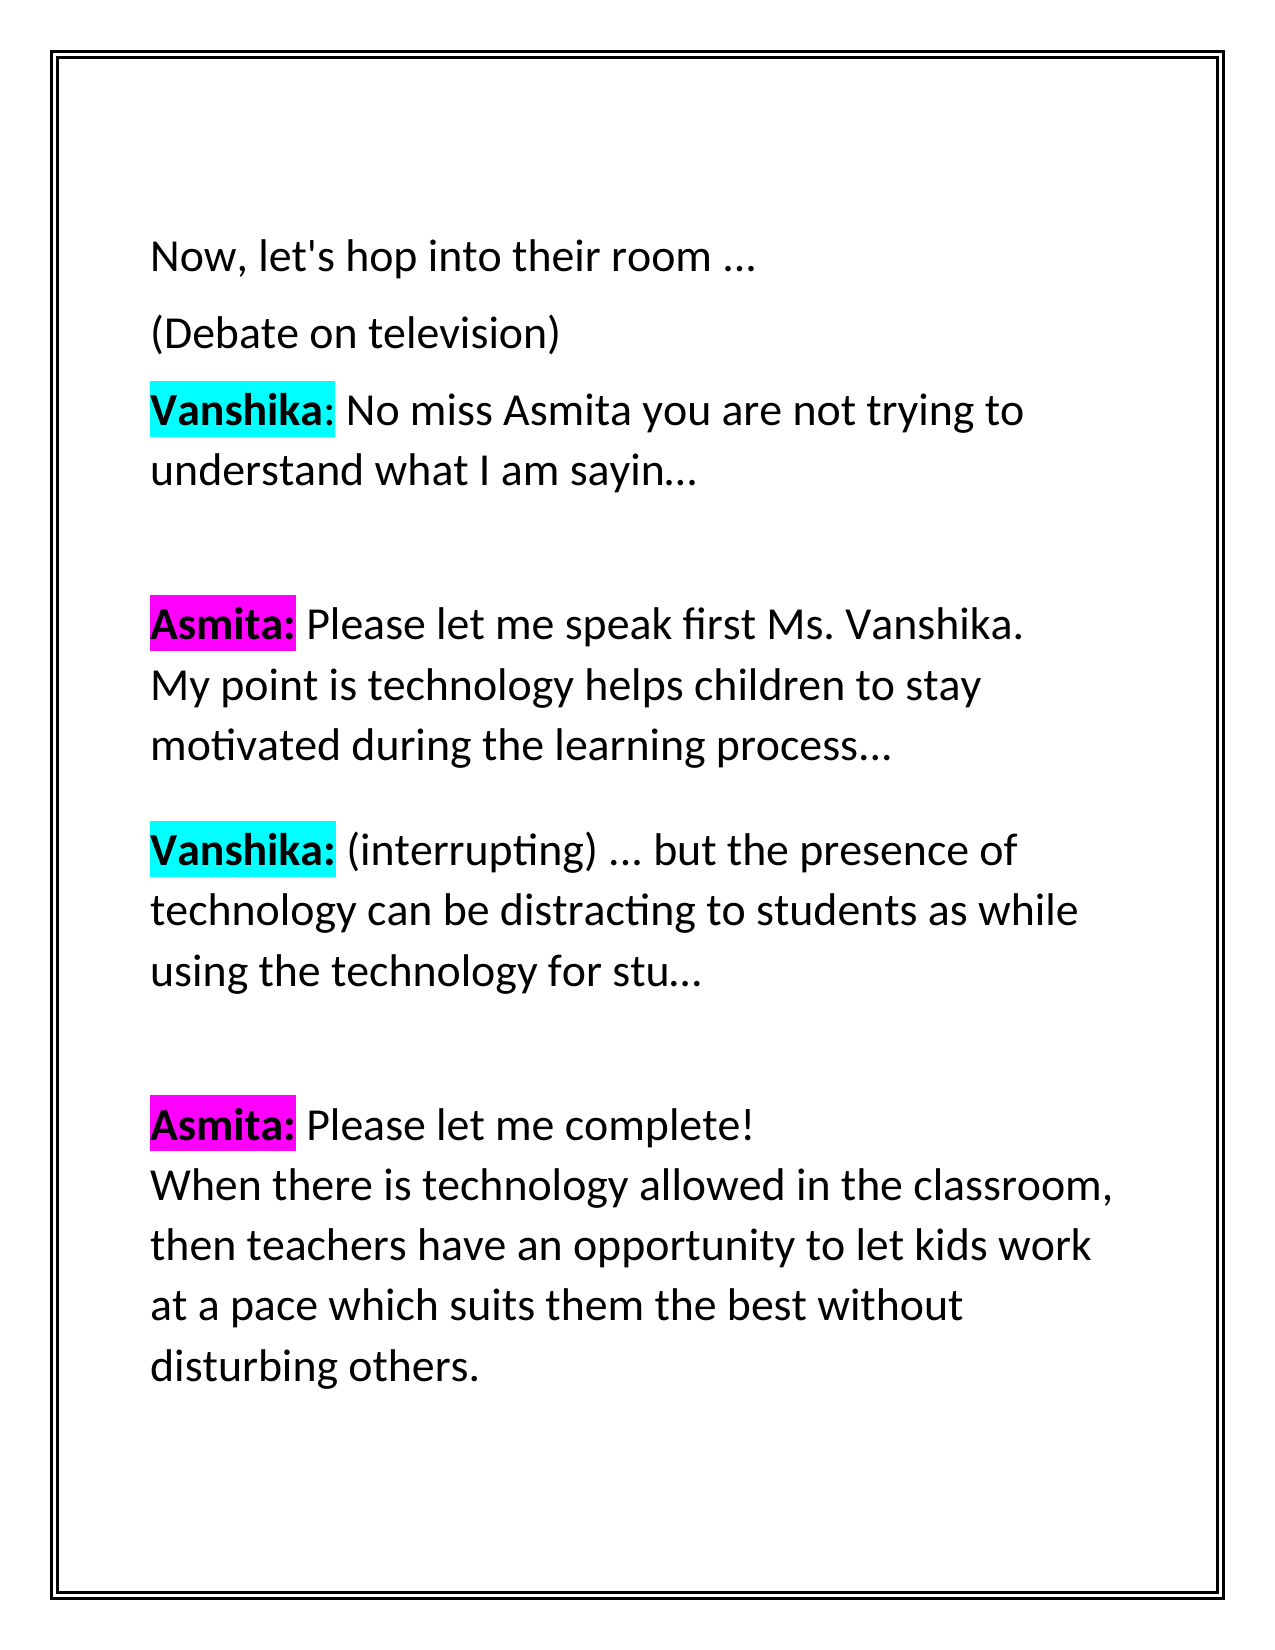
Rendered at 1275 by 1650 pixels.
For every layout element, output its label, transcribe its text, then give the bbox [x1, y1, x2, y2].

text Now, let's hop into their room ... [150, 227, 1125, 283]
text (Debate on television) [150, 304, 1125, 360]
text Vanshika: (interrupting) ... but the presence of technology can be distracting to students as while using the technology for stu… [150, 821, 1125, 997]
text Asmita: Please let me complete! When there is technology allowed in the classroom, then teachers have an opportunity to let kids work at a pace which suits them the best without disturbing others. [150, 1095, 1125, 1393]
text Asmita: Please let me speak first Ms. Vanshika. My point is technology helps children to stay motivated during the learning process... [150, 595, 1125, 802]
text Vanshika: No miss Asmita you are not trying to understand what I am sayin… [150, 381, 1125, 497]
